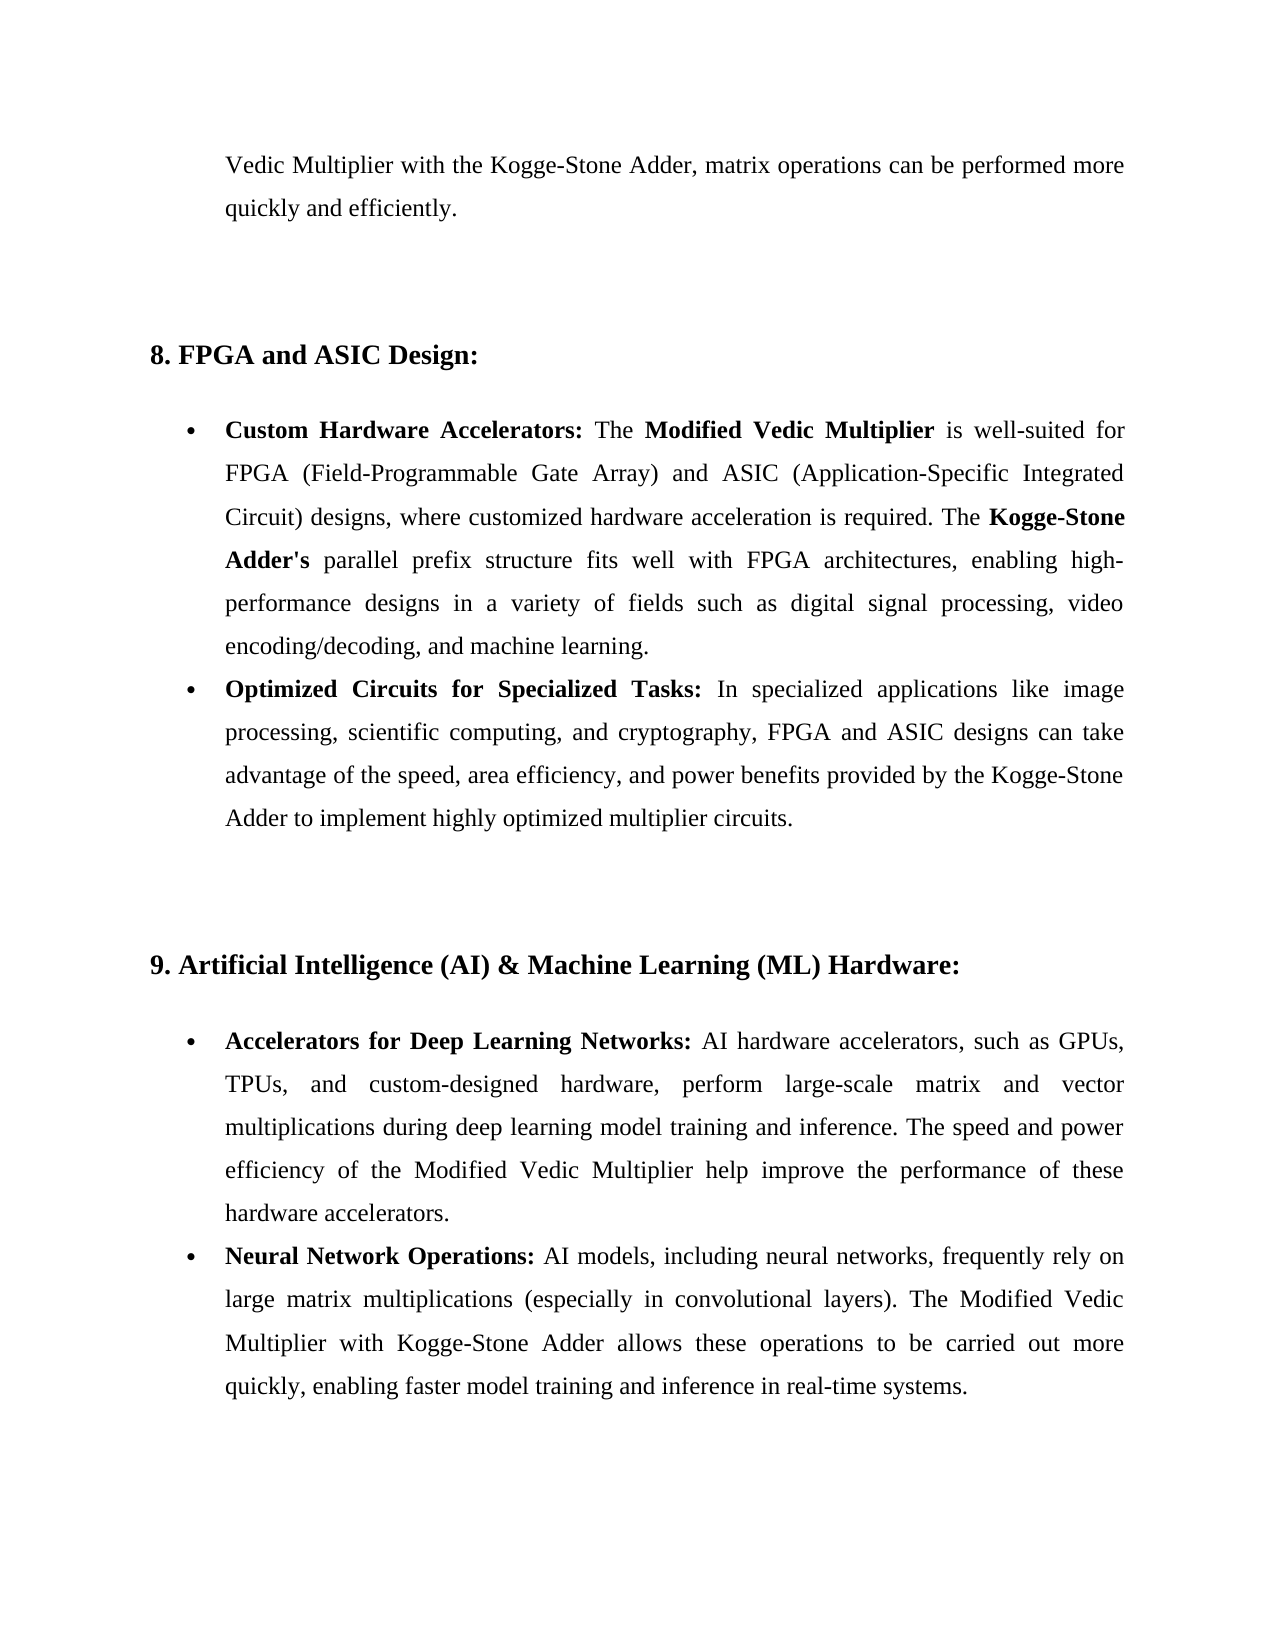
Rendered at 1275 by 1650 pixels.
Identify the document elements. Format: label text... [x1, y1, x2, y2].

list Optimized Circuits for Specialized Tasks: In specialized applications like image processing, scientific computing, and cryptography, FPGA and ASIC designs can take advantage of the speed, area efficiency, and power benefits provided by the Kogge-Stone Adder to implement highly optimized multiplier circuits. [187, 674, 1125, 832]
text 9. Artificial Intelligence (AI) & Machine Learning (ML) Hardware: [150, 948, 1125, 981]
list Custom Hardware Accelerators: The Modified Vedic Multiplier is well-suited for FPGA (Field-Programmable Gate Array) and ASIC (Application-Specific Integrated Circuit) designs, where customized hardware acceleration is required. The Kogge-Stone Adder's parallel prefix structure fits well with FPGA architectures, enabling high-performance designs in a variety of fields such as digital signal processing, video encoding/decoding, and machine learning. [187, 415, 1125, 660]
list Neural Network Operations: AI models, including neural networks, frequently rely on large matrix multiplications (especially in convolutional layers). The Modified Vedic Multiplier with Kogge-Stone Adder allows these operations to be carried out more quickly, enabling faster model training and inference in real-time systems. [187, 1241, 1125, 1399]
text 8. FPGA and ASIC Design: [150, 338, 1125, 370]
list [187, 150, 1125, 222]
list Accelerators for Deep Learning Networks: AI hardware accelerators, such as GPUs, TPUs, and custom-designed hardware, perform large-scale matrix and vector multiplications during deep learning model training and inference. The speed and power efficiency of the Modified Vedic Multiplier help improve the performance of these hardware accelerators. [187, 1026, 1125, 1227]
